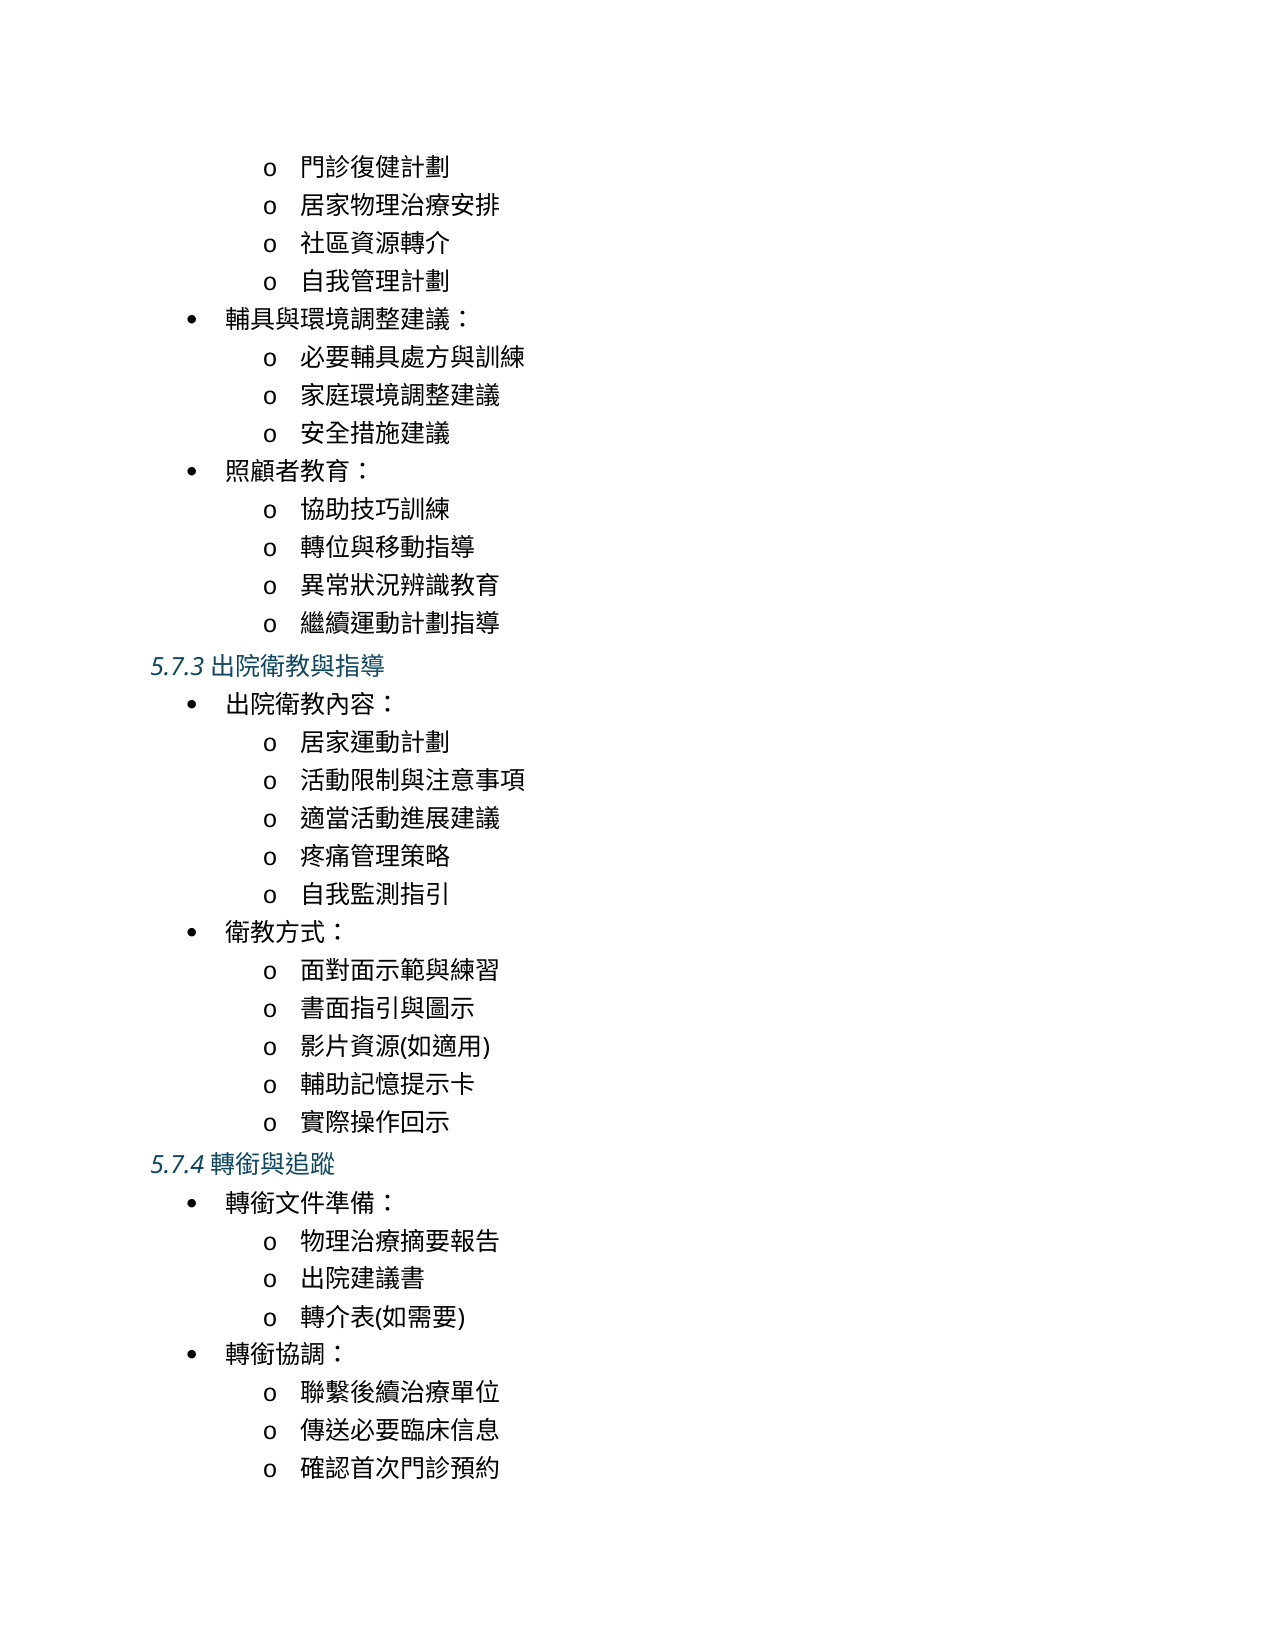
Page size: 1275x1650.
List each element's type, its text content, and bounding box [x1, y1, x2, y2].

list 確認首次門診預約 [262, 1451, 1125, 1485]
list 繼續運動計劃指導 [262, 606, 1125, 640]
list 轉銜文件準備： [187, 1185, 1125, 1219]
list 出院衛教內容： [187, 687, 1125, 721]
list 協助技巧訓練 [262, 492, 1125, 526]
list 實際操作回示 [262, 1104, 1125, 1139]
list 衛教方式： [187, 914, 1125, 949]
list 異常狀況辨識教育 [262, 568, 1125, 602]
list 轉介表(如需要) [262, 1299, 1125, 1333]
list 書面指引與圖示 [262, 990, 1125, 1025]
list 活動限制與注意事項 [262, 762, 1125, 797]
list 門診復健計劃 [262, 150, 1125, 184]
list 必要輔具處方與訓練 [262, 340, 1125, 374]
list 居家運動計劃 [262, 724, 1125, 759]
list 自我管理計劃 [262, 264, 1125, 298]
list 傳送必要臨床信息 [262, 1413, 1125, 1447]
subtitle 5.7.3 出院衛教與指導 [150, 648, 1125, 682]
list 出院建議書 [262, 1261, 1125, 1295]
list 社區資源轉介 [262, 226, 1125, 260]
list 轉位與移動指導 [262, 530, 1125, 564]
list 轉銜協調： [187, 1337, 1125, 1371]
list 家庭環境調整建議 [262, 378, 1125, 412]
list 輔助記憶提示卡 [262, 1066, 1125, 1101]
list 影片資源(如適用) [262, 1028, 1125, 1063]
list 物理治療摘要報告 [262, 1223, 1125, 1257]
list 居家物理治療安排 [262, 188, 1125, 222]
list 自我監測指引 [262, 877, 1125, 911]
list 疼痛管理策略 [262, 838, 1125, 873]
list 面對面示範與練習 [262, 952, 1125, 987]
list 輔具與環境調整建議： [187, 302, 1125, 336]
list 聯繫後續治療單位 [262, 1375, 1125, 1409]
list 安全措施建議 [262, 416, 1125, 450]
list 照顧者教育： [187, 454, 1125, 488]
list 適當活動進展建議 [262, 801, 1125, 835]
subtitle 5.7.4 轉銜與追蹤 [150, 1147, 1125, 1181]
